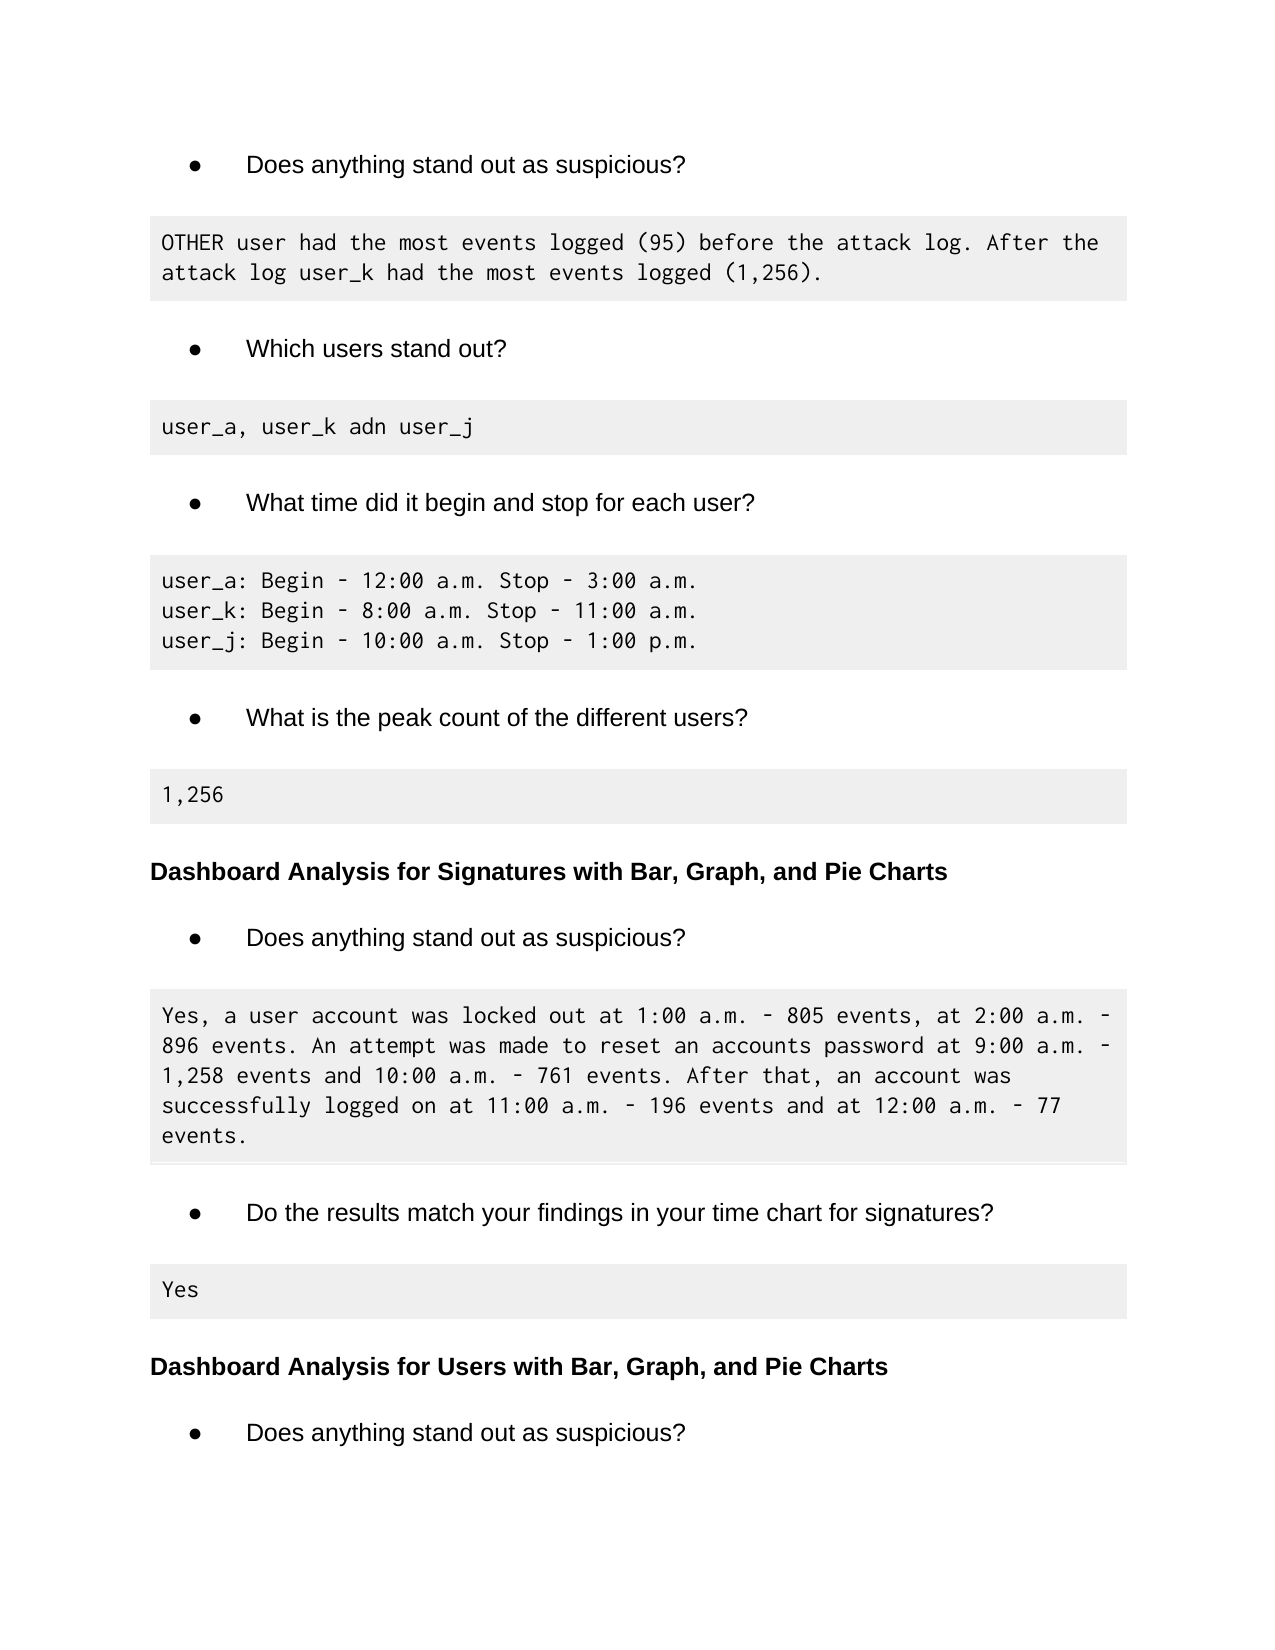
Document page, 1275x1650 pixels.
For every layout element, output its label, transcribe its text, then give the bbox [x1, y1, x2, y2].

list Which users stand out? [187, 334, 1125, 363]
table_header Yes [152, 1266, 1125, 1317]
list Does anything stand out as suspicious? [187, 150, 1125, 179]
text Dashboard Analysis for Signatures with Bar, Graph, and Pie Charts [150, 857, 1125, 886]
list Does anything stand out as suspicious? [187, 923, 1125, 952]
table_header OTHER user had the most events logged (95) before the attack log. After the attack log user_k had the most events logged (1,256). [152, 218, 1125, 299]
list What time did it begin and stop for each user? [187, 488, 1125, 517]
table_header 1,256 [152, 771, 1125, 822]
list What is the peak count of the different users? [187, 703, 1125, 732]
table_header user_a: Begin - 12:00 a.m. Stop - 3:00 a.m. user_k: Begin - 8:00 a.m. Stop - 11:00 a.m. user_j: Begin - 10:00 a.m. Stop - 1:00 p.m. [152, 557, 1125, 668]
list Do the results match your findings in your time chart for signatures? [187, 1198, 1125, 1226]
table_header Yes, a user account was locked out at 1:00 a.m. - 805 events, at 2:00 a.m. - 896 events. An attempt was made to reset an accounts password at 9:00 a.m. - 1,258 events and 10:00 a.m. - 761 events. After that, an account was successfully logged on at 11:00 a.m. - 196 events and at 12:00 a.m. - 77 events. [152, 991, 1125, 1162]
list Does anything stand out as suspicious? [187, 1418, 1125, 1447]
table_header user_a, user_k adn user_j [152, 403, 1125, 453]
text Dashboard Analysis for Users with Bar, Graph, and Pie Charts [150, 1352, 1125, 1381]
